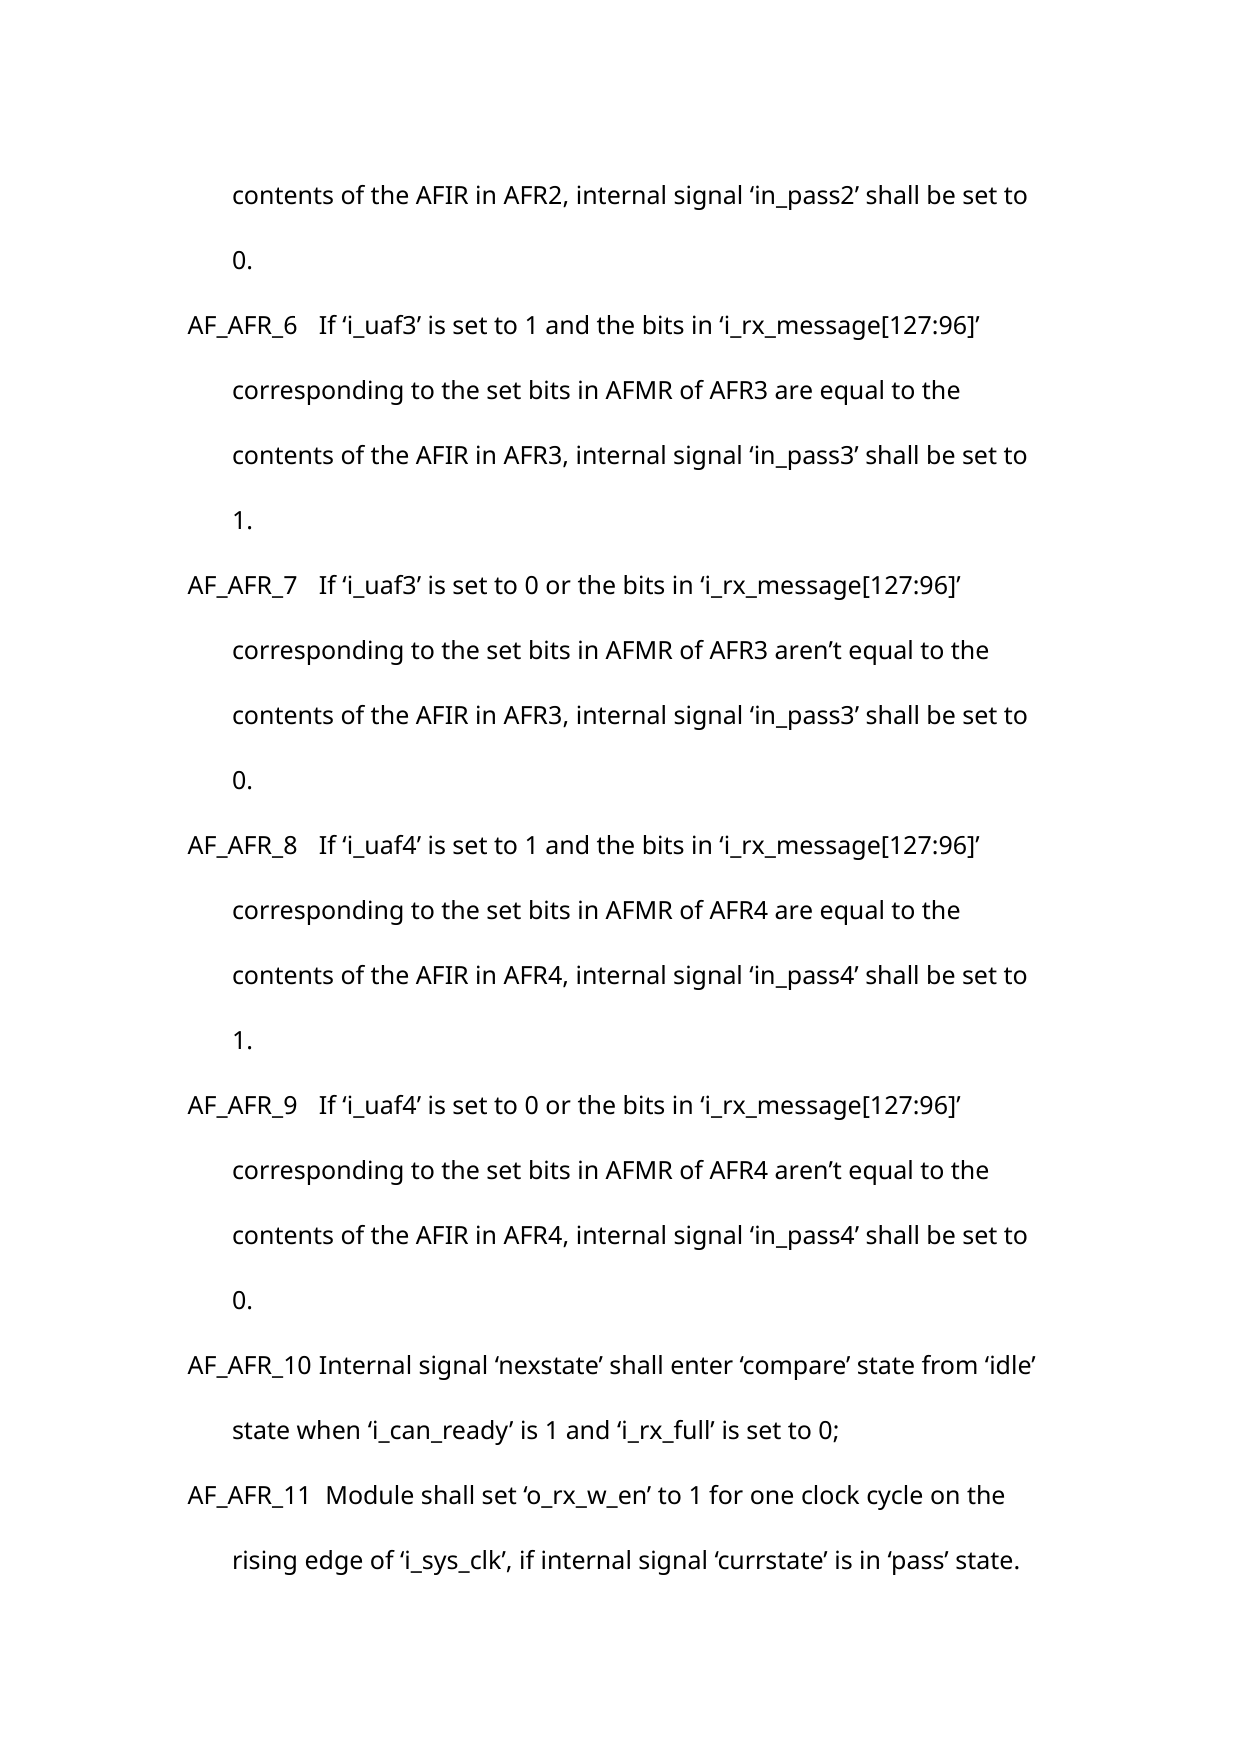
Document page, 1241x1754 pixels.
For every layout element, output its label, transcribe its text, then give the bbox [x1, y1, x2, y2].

list Internal signal ‘nexstate’ shall enter ‘compare’ state from ‘idle’ state when ‘i_can_ready’ is 1 and ‘i_rx_full’ is set to 0; [187, 1332, 1053, 1462]
list If ‘i_uaf4’ is set to 0 or the bits in ‘i_rx_message[127:96]’ corresponding to the set bits in AFMR of AFR4 aren’t equal to the contents of the AFIR in AFR4, internal signal ‘in_pass4’ shall be set to 0. [187, 1072, 1053, 1332]
list If ‘i_uaf3’ is set to 1 and the bits in ‘i_rx_message[127:96]’ corresponding to the set bits in AFMR of AFR3 are equal to the contents of the AFIR in AFR3, internal signal ‘in_pass3’ shall be set to 1. [187, 292, 1053, 552]
list If ‘i_uaf4’ is set to 1 and the bits in ‘i_rx_message[127:96]’ corresponding to the set bits in AFMR of AFR4 are equal to the contents of the AFIR in AFR4, internal signal ‘in_pass4’ shall be set to 1. [187, 812, 1053, 1072]
list If ‘i_uaf3’ is set to 0 or the bits in ‘i_rx_message[127:96]’ corresponding to the set bits in AFMR of AFR3 aren’t equal to the contents of the AFIR in AFR3, internal signal ‘in_pass3’ shall be set to 0. [187, 552, 1053, 812]
list Module shall set ‘o_rx_w_en’ to 1 for one clock cycle on the rising edge of ‘i_sys_clk’, if internal signal ‘currstate’ is in ‘pass’ state. [187, 1462, 1053, 1592]
